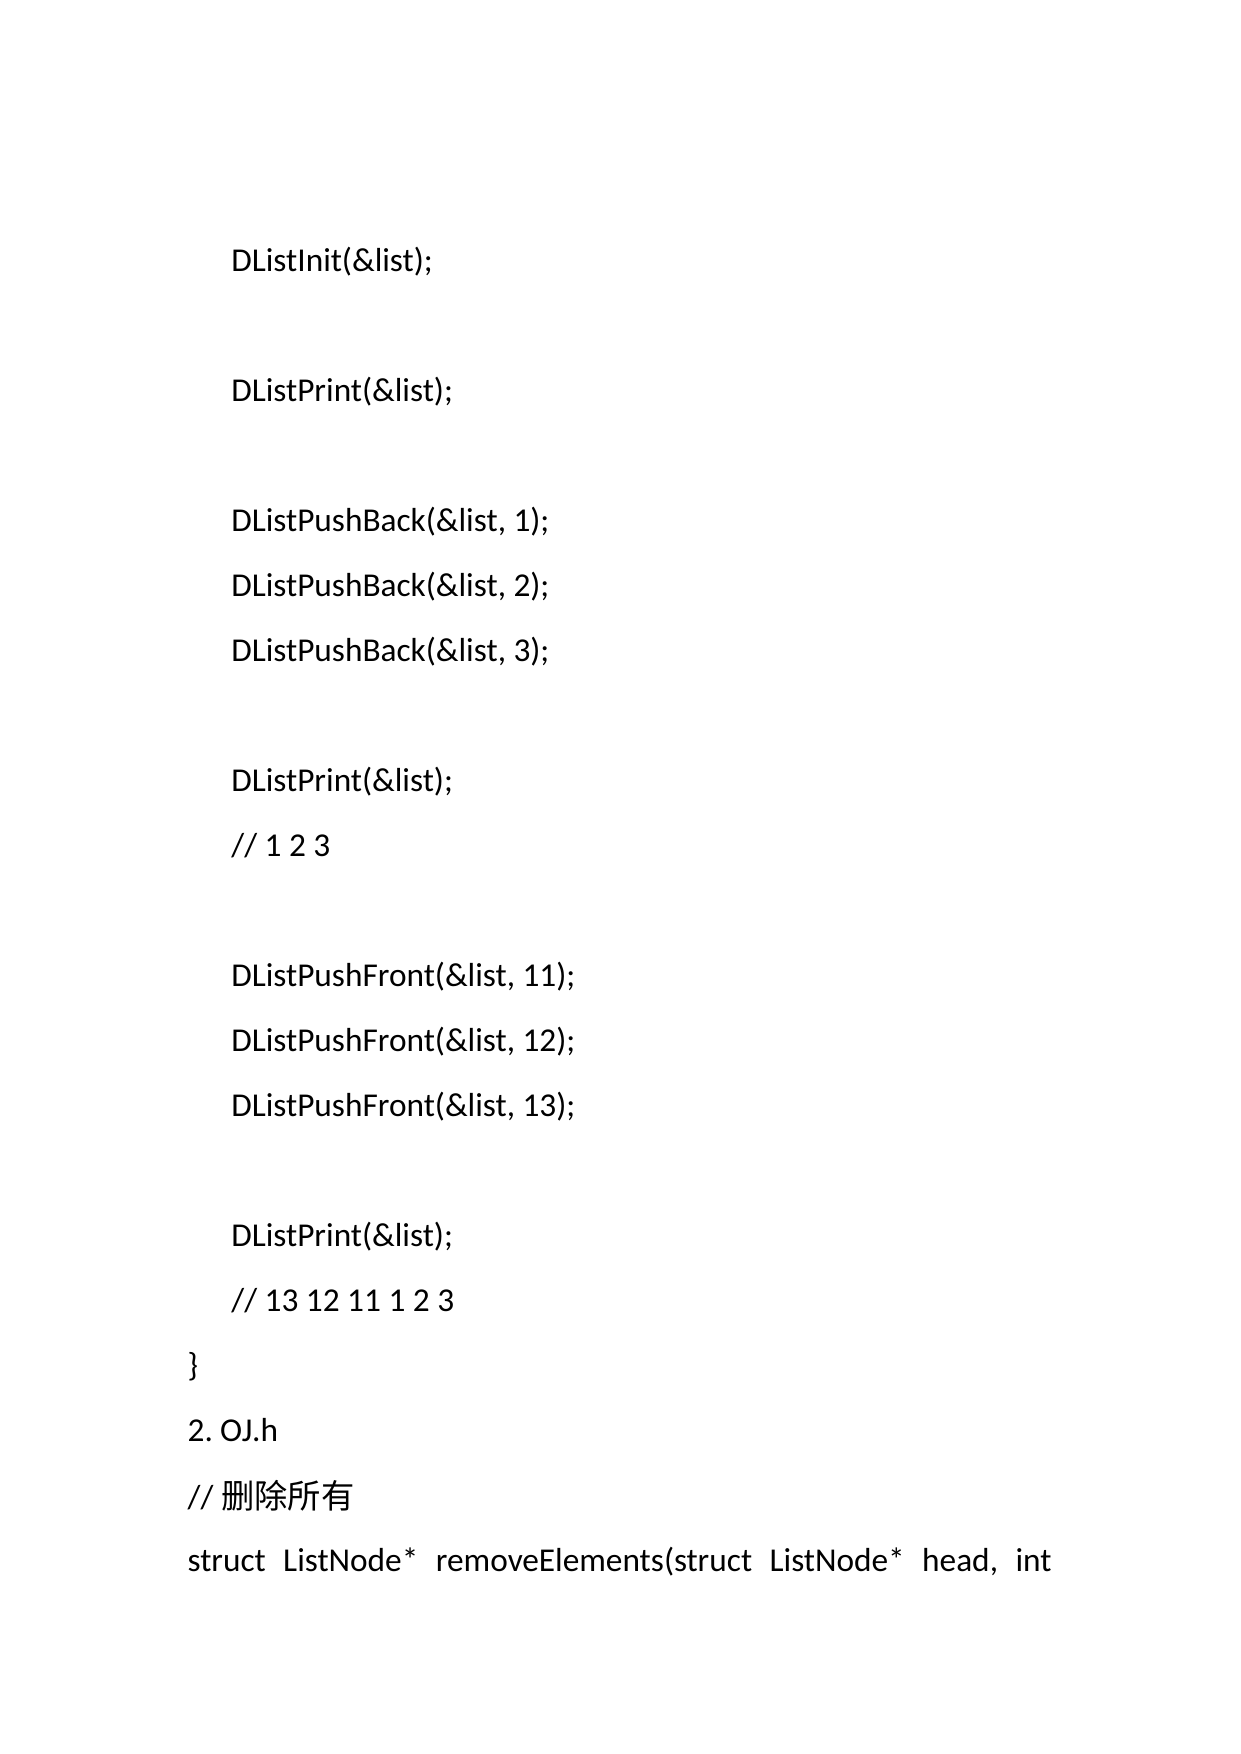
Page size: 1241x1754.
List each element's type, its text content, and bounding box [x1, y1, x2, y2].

list DListPushBack(&list, 3); [187, 617, 1053, 682]
list DListPushBack(&list, 2); [187, 552, 1053, 617]
list DListPrint(&list); [187, 1202, 1053, 1267]
list DListPushFront(&list, 11); [187, 942, 1053, 1007]
list DListPushFront(&list, 12); [187, 1007, 1053, 1072]
list DListPushBack(&list, 1); [187, 487, 1053, 552]
list DListPrint(&list); [187, 747, 1053, 812]
list DListInit(&list); [187, 227, 1053, 292]
list OJ.h [187, 1397, 1053, 1462]
list DListPushFront(&list, 13); [187, 1072, 1053, 1137]
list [187, 1527, 1053, 1592]
list } [187, 1332, 1053, 1397]
list DListPrint(&list); [187, 357, 1053, 422]
list // 1 2 3 [187, 812, 1053, 877]
list // 13 12 11 1 2 3 [187, 1267, 1053, 1332]
list // 删除所有 [187, 1462, 1053, 1527]
